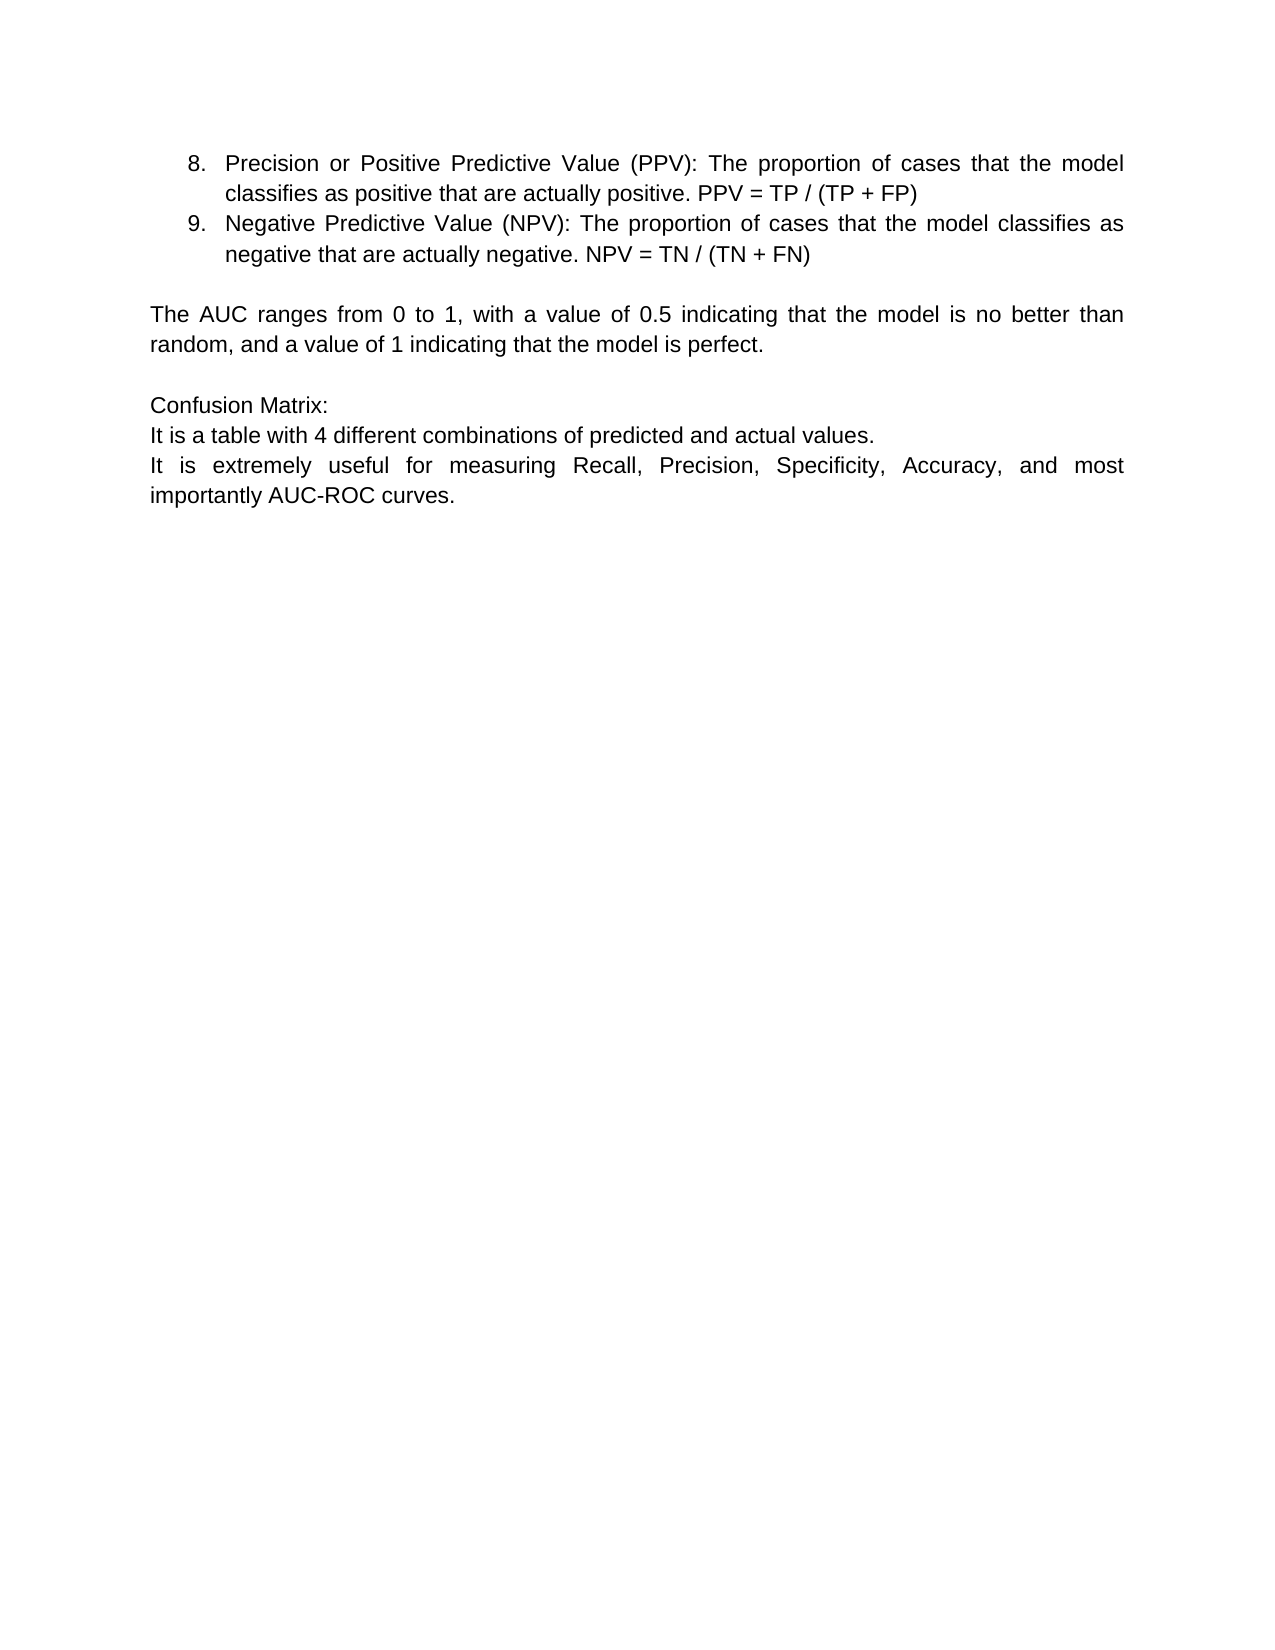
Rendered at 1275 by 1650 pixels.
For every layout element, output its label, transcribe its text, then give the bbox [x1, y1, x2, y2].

text The AUC ranges from 0 to 1, with a value of 0.5 indicating that the model is no better than random, and a value of 1 indicating that the model is perfect. [150, 301, 1125, 358]
text It is a table with 4 different combinations of predicted and actual values. [150, 422, 1125, 448]
list Negative Predictive Value (NPV): The proportion of cases that the model classifies as negative that are actually negative. NPV = TN / (TN + FN) [187, 210, 1125, 267]
list Precision or Positive Predictive Value (PPV): The proportion of cases that the model classifies as positive that are actually positive. PPV = TP / (TP + FP) [187, 150, 1125, 207]
text It is extremely useful for measuring Recall, Precision, Specificity, Accuracy, and most importantly AUC-ROC curves. [150, 452, 1125, 509]
text Confusion Matrix: [150, 392, 1125, 418]
